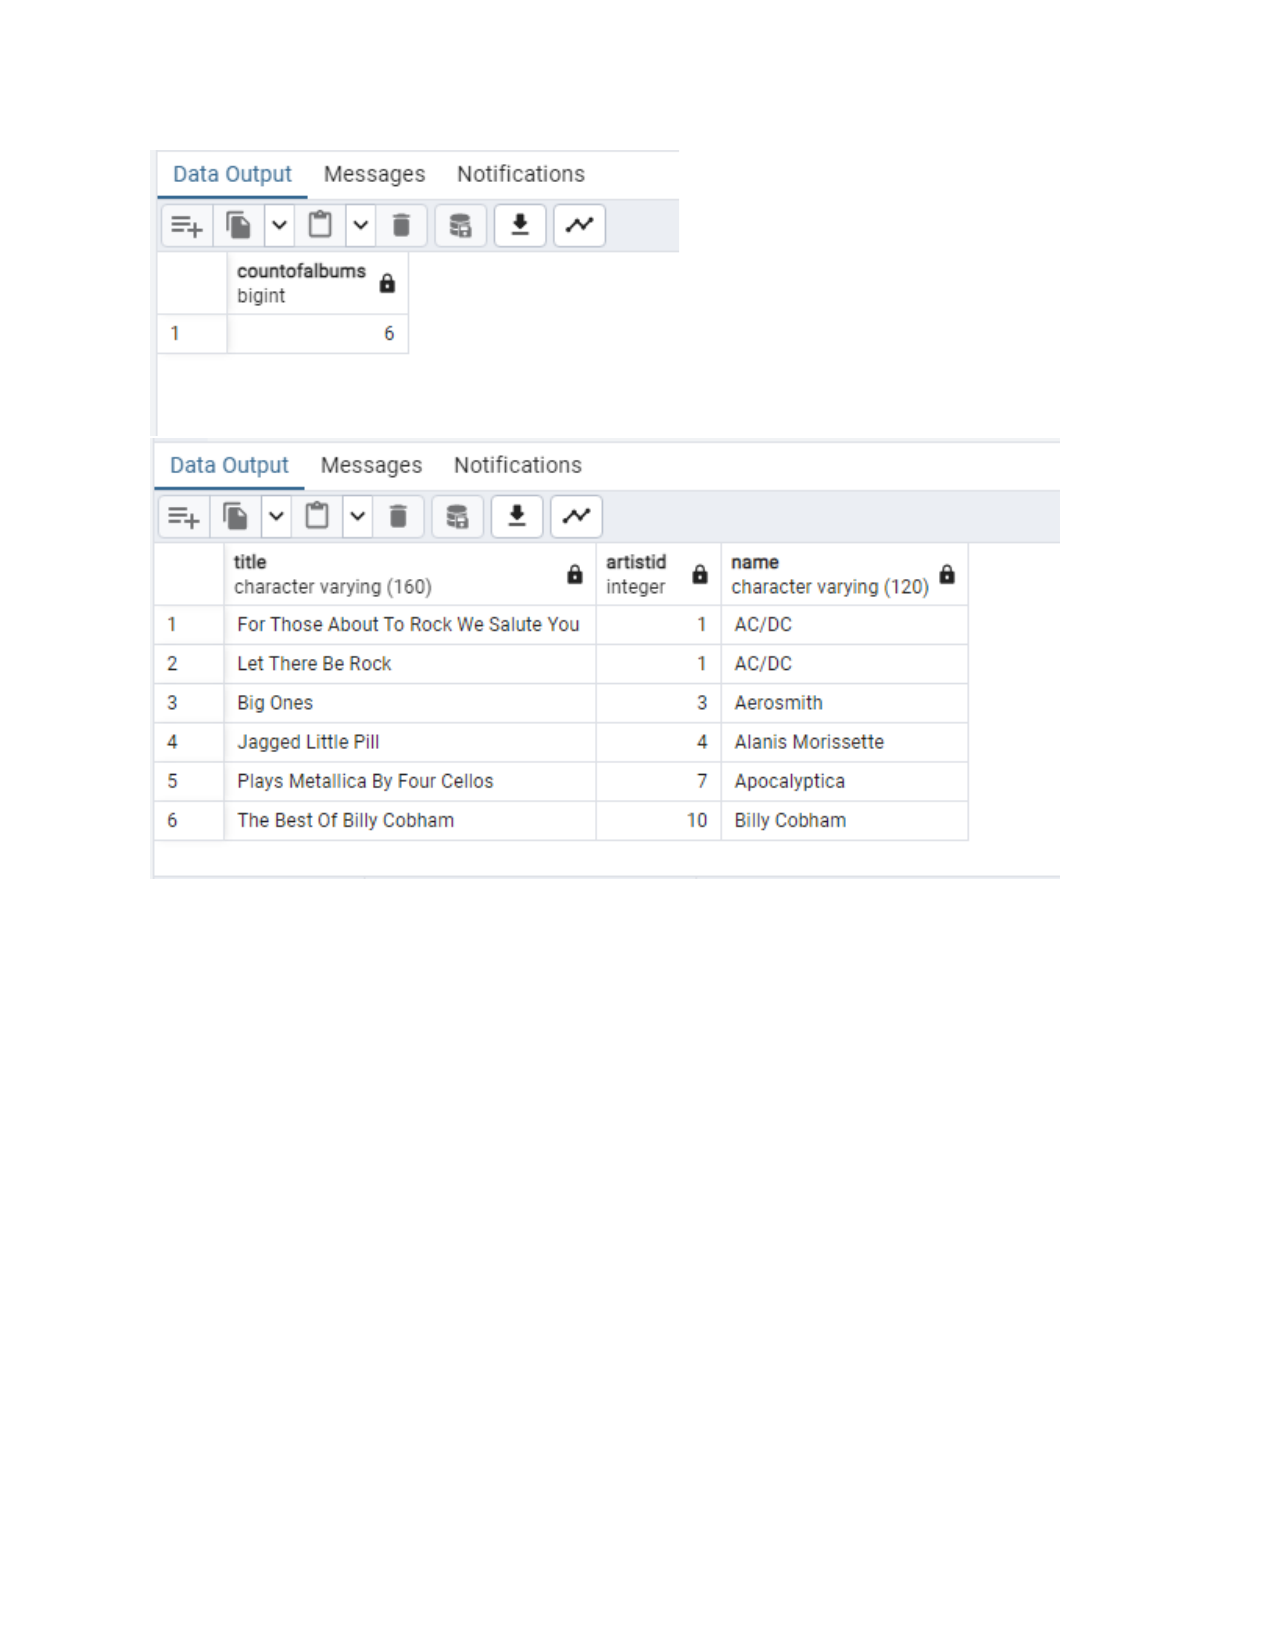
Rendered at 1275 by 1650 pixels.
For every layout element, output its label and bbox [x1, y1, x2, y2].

picture [150, 150, 680, 436]
picture [150, 438, 1060, 879]
